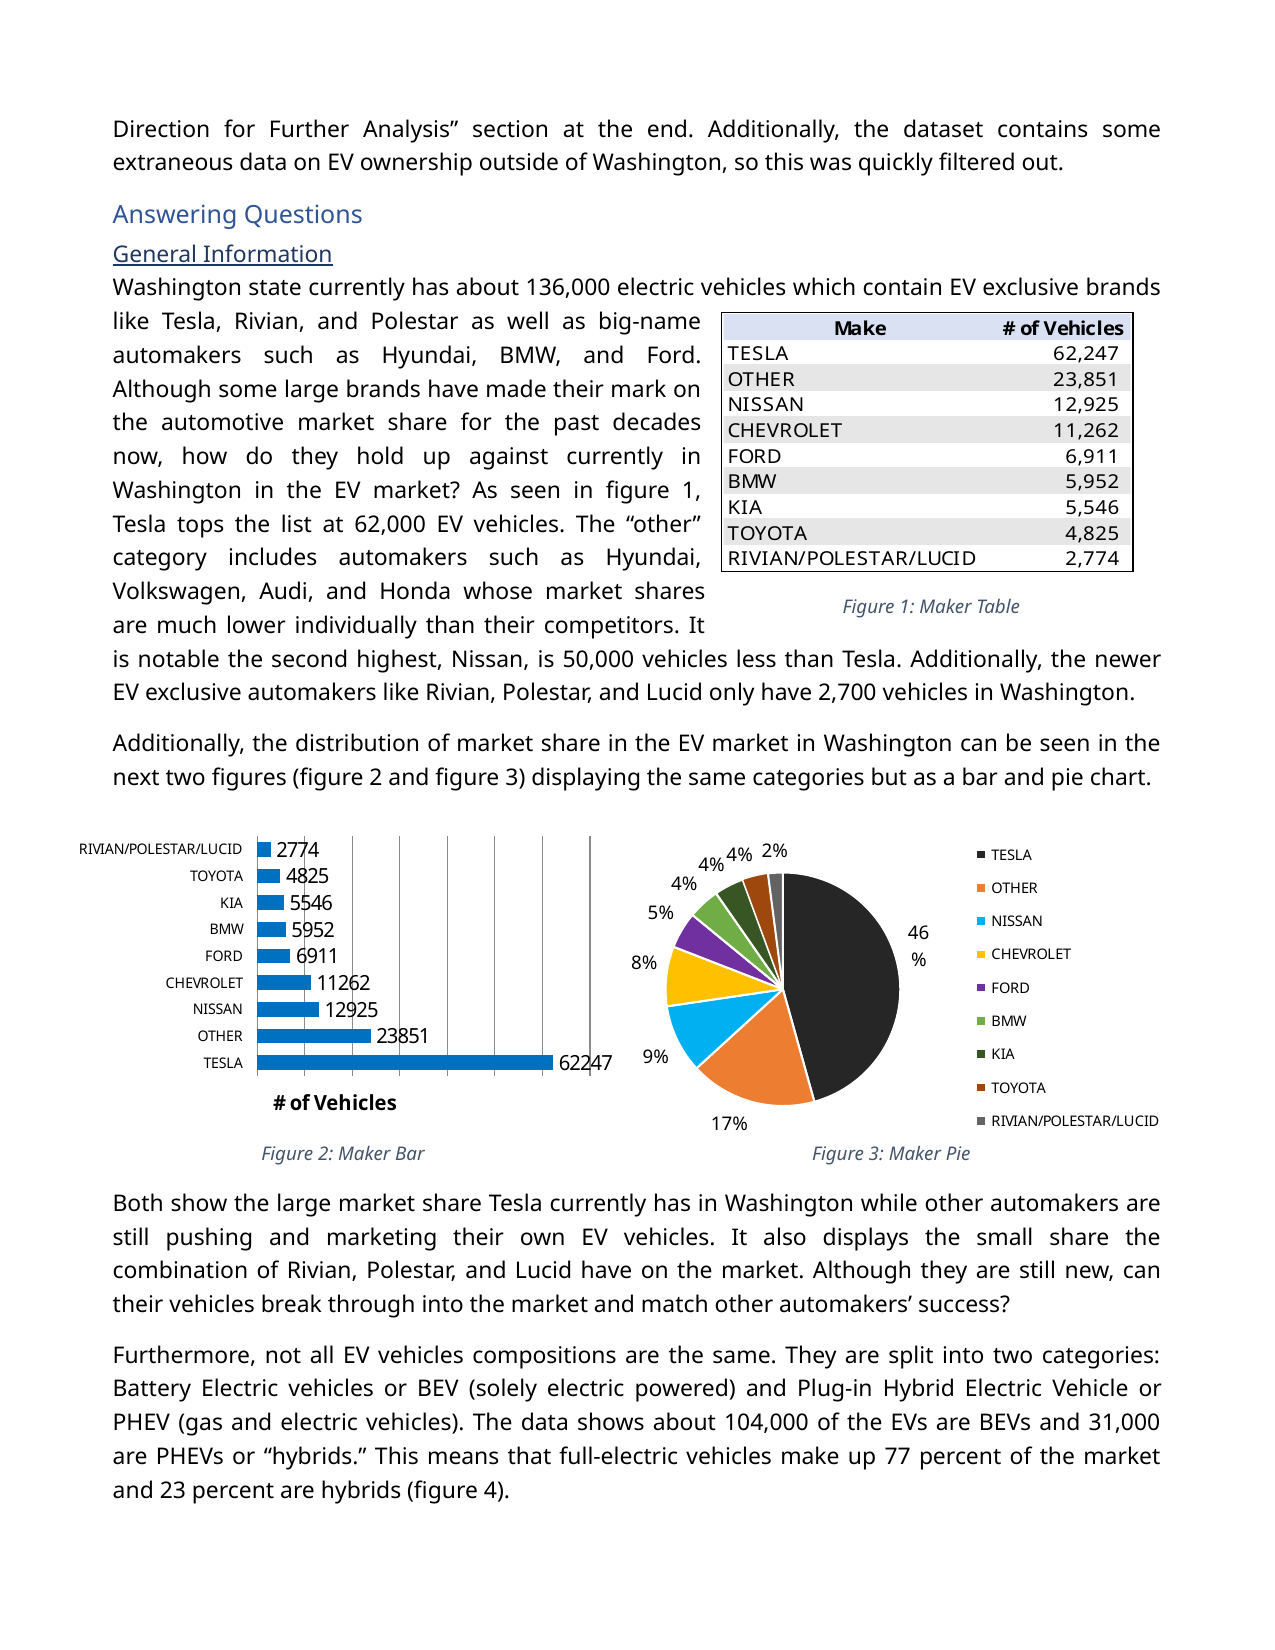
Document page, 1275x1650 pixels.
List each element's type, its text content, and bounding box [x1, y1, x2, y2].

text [112, 112, 1162, 177]
text Additionally, the distribution of market share in the EV market in Washington can be seen in the next two figures (figure 2 and figure 3) displaying the same categories but as a bar and pie chart. [112, 727, 1162, 792]
text Washington state currently has about 136,000 electric vehicles which contain EV exclusive brands like Tesla, Rivian, and Polestar as well as big-name automakers such as Hyundai, BMW, and Ford. Although some large brands have made their mark on the automotive market share for the past decades now, how do they hold up against currently in Washington in the EV market? As seen in figure 1, Tesla tops the list at 62,000 EV vehicles. The “other” category includes automakers such as Hyundai, Volkswagen, Audi, and Honda whose market shares are much lower individually than their competitors. It is notable the second highest, Nissan, is 50,000 vehicles less than Tesla. Additionally, the newer EV exclusive automakers like Rivian, Polestar, and Lucid only have 2,700 vehicles in Washington. [112, 271, 1162, 708]
subtitle Answering Questions [112, 197, 1162, 231]
text Furthermore, not all EV vehicles compositions are the same. They are split into two categories: Battery Electric vehicles or BEV (solely electric powered) and Plug-in Hybrid Electric Vehicle or PHEV (gas and electric vehicles). The data shows about 104,000 of the EVs are BEVs and 31,000 are PHEVs or “hybrids.” This means that full-electric vehicles make up 77 percent of the market and 23 percent are hybrids (figure 4). [112, 1338, 1162, 1505]
text Both show the large market share Tesla currently has in Washington while other automakers are still pushing and marketing their own EV vehicles. It also displays the small share the combination of Rivian, Polestar, and Lucid have on the market. Although they are still new, can their vehicles break through into the market and match other automakers’ success? [112, 1165, 1162, 1319]
subtitle General Information [112, 238, 1162, 269]
text Both show the large market share Tesla currently has in Washington while other automakers are still pushing and marketing their own EV vehicles. It also displays the small share the combination of Rivian, Polestar, and Lucid have on the market. Although they are still new, can their vehicles break through into the market and match other automakers’ success? [112, 811, 1162, 1141]
